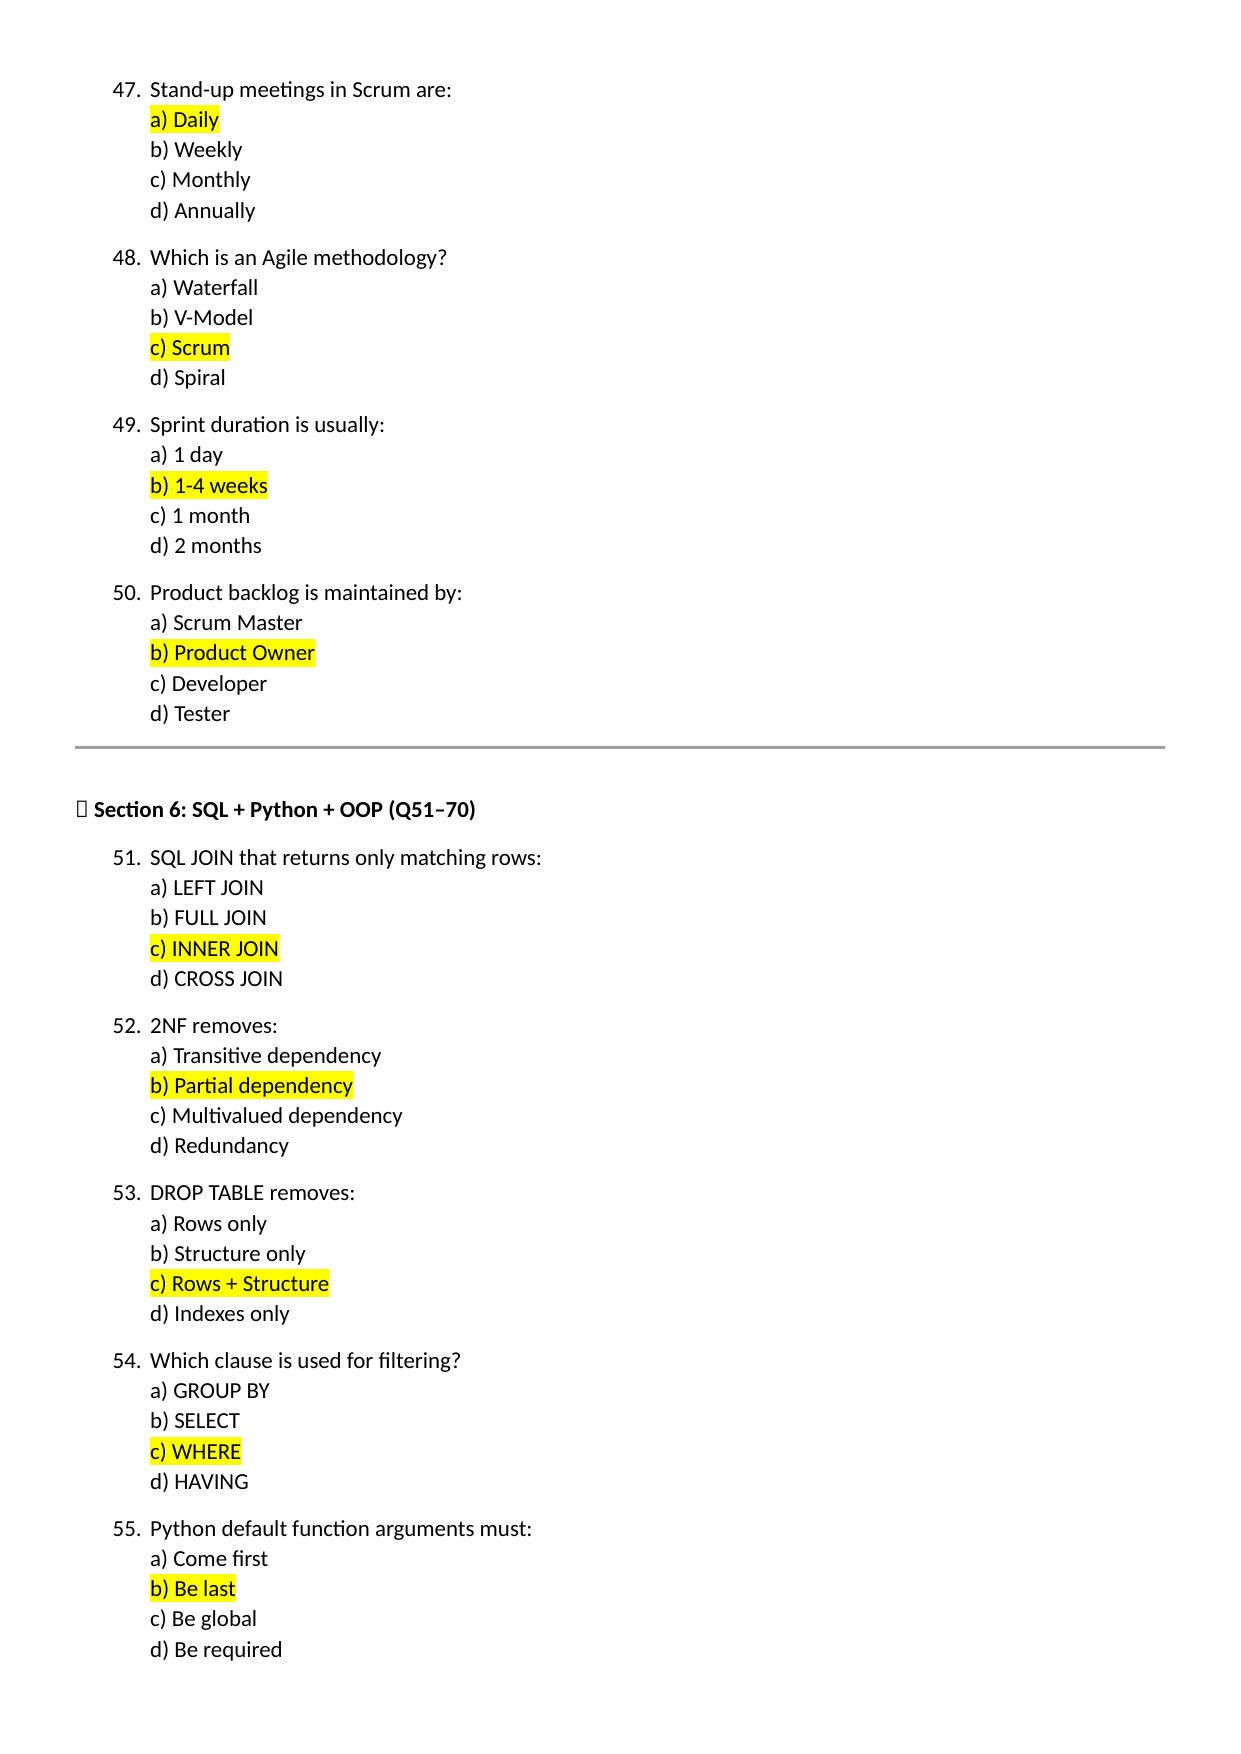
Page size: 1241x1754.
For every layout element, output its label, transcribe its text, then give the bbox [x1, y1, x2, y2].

list SQL JOIN that returns only matching rows: a) LEFT JOIN b) FULL JOIN c) INNER JOIN d) CROSS JOIN [112, 843, 1165, 992]
list Python default function arguments must: a) Come first b) Be last c) Be global d) Be required [112, 1514, 1165, 1663]
list Product backlog is maintained by: a) Scrum Master b) Product Owner c) Developer d) Tester [112, 578, 1165, 727]
list Which clause is used for filtering? a) GROUP BY b) SELECT c) WHERE d) HAVING [112, 1346, 1165, 1495]
list Sprint duration is usually: a) 1 day b) 1-4 weeks c) 1 month d) 2 months [112, 410, 1165, 559]
list Stand-up meetings in Scrum are: a) Daily b) Weekly c) Monthly d) Annually [112, 75, 1165, 224]
list Which is an Agile methodology? a) Waterfall b) V-Model c) Scrum d) Spiral [112, 243, 1165, 392]
list 2NF removes: a) Transitive dependency b) Partial dependency c) Multivalued dependency d) Redundancy [112, 1011, 1165, 1160]
list DROP TABLE removes: a) Rows only b) Structure only c) Rows + Structure d) Indexes only [112, 1178, 1165, 1327]
text 🔹 Section 6: SQL + Python + OOP (Q51–70) [75, 793, 1165, 824]
